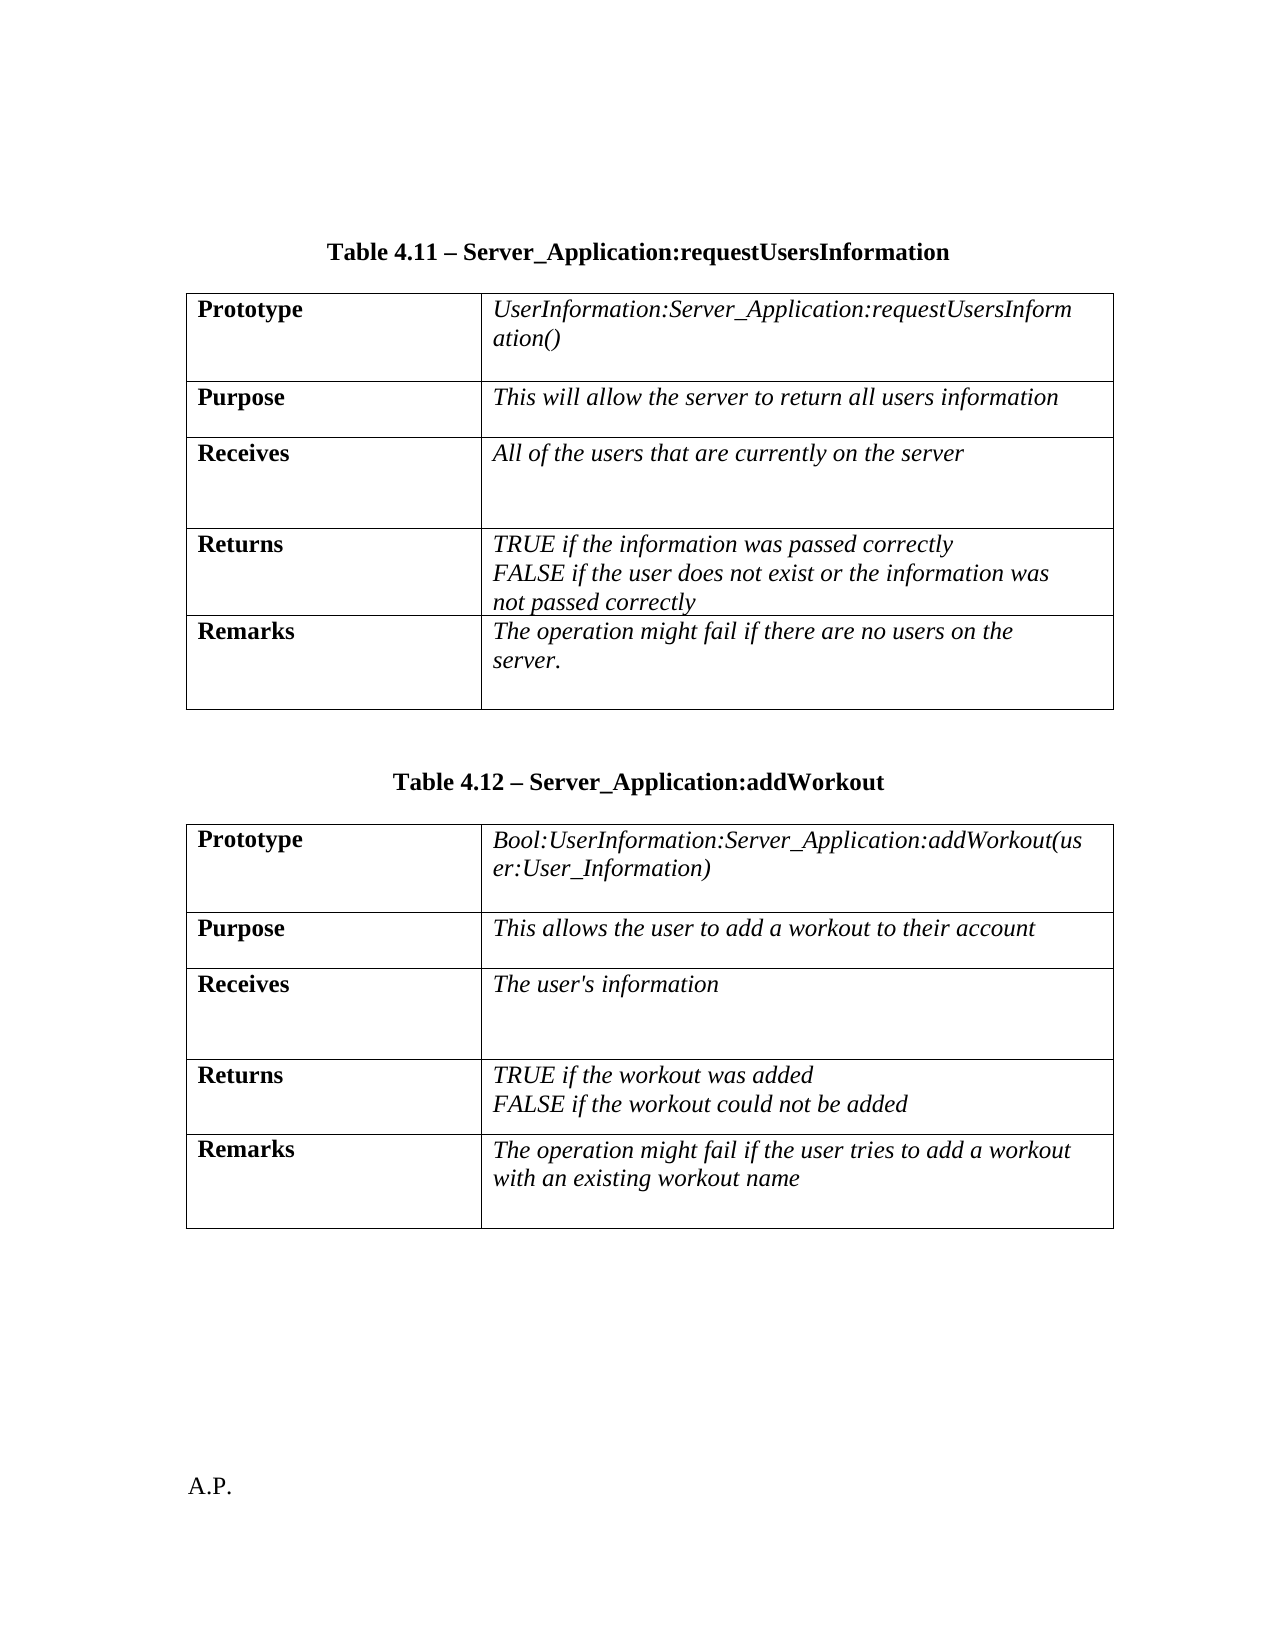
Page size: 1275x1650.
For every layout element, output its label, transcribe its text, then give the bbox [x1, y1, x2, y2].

text Table 4.12 – Server_Application:addWorkout [393, 767, 1104, 796]
table_cell TRUE if the workout was added FALSE if the workout could not be added [482, 1060, 1113, 1134]
table_cell Remarks [187, 616, 481, 709]
table_header UserInformation:Server_Application:requestUsersInform ation() [482, 294, 1113, 381]
table_cell Purpose [187, 913, 481, 968]
table_cell Purpose [187, 382, 481, 437]
table_cell The user's information [482, 969, 1113, 1059]
table_cell Remarks [187, 1135, 481, 1228]
table_header Bool:UserInformation:Server_Application:addWorkout(us er:User_Information) [482, 825, 1113, 912]
table_cell Returns [187, 529, 481, 615]
table_cell All of the users that are currently on the server [482, 438, 1113, 528]
table_cell This will allow the server to return all users information [482, 382, 1113, 437]
table_header Prototype [187, 825, 481, 912]
table_cell Receives [187, 438, 481, 528]
table_cell The operation might fail if there are no users on the server. [482, 616, 1113, 709]
table_cell Returns [187, 1060, 481, 1134]
text Table 4.11 – Server_Application:requestUsersInformation [327, 236, 1104, 264]
table_cell This allows the user to add a workout to their account [482, 913, 1113, 968]
table_header Prototype [187, 294, 481, 381]
table_cell TRUE if the information was passed correctly FALSE if the user does not exist or the information was not passed correctly [482, 529, 1113, 615]
table_cell The operation might fail if the user tries to add a workout with an existing workout name [482, 1135, 1113, 1228]
table_cell Receives [187, 969, 481, 1059]
